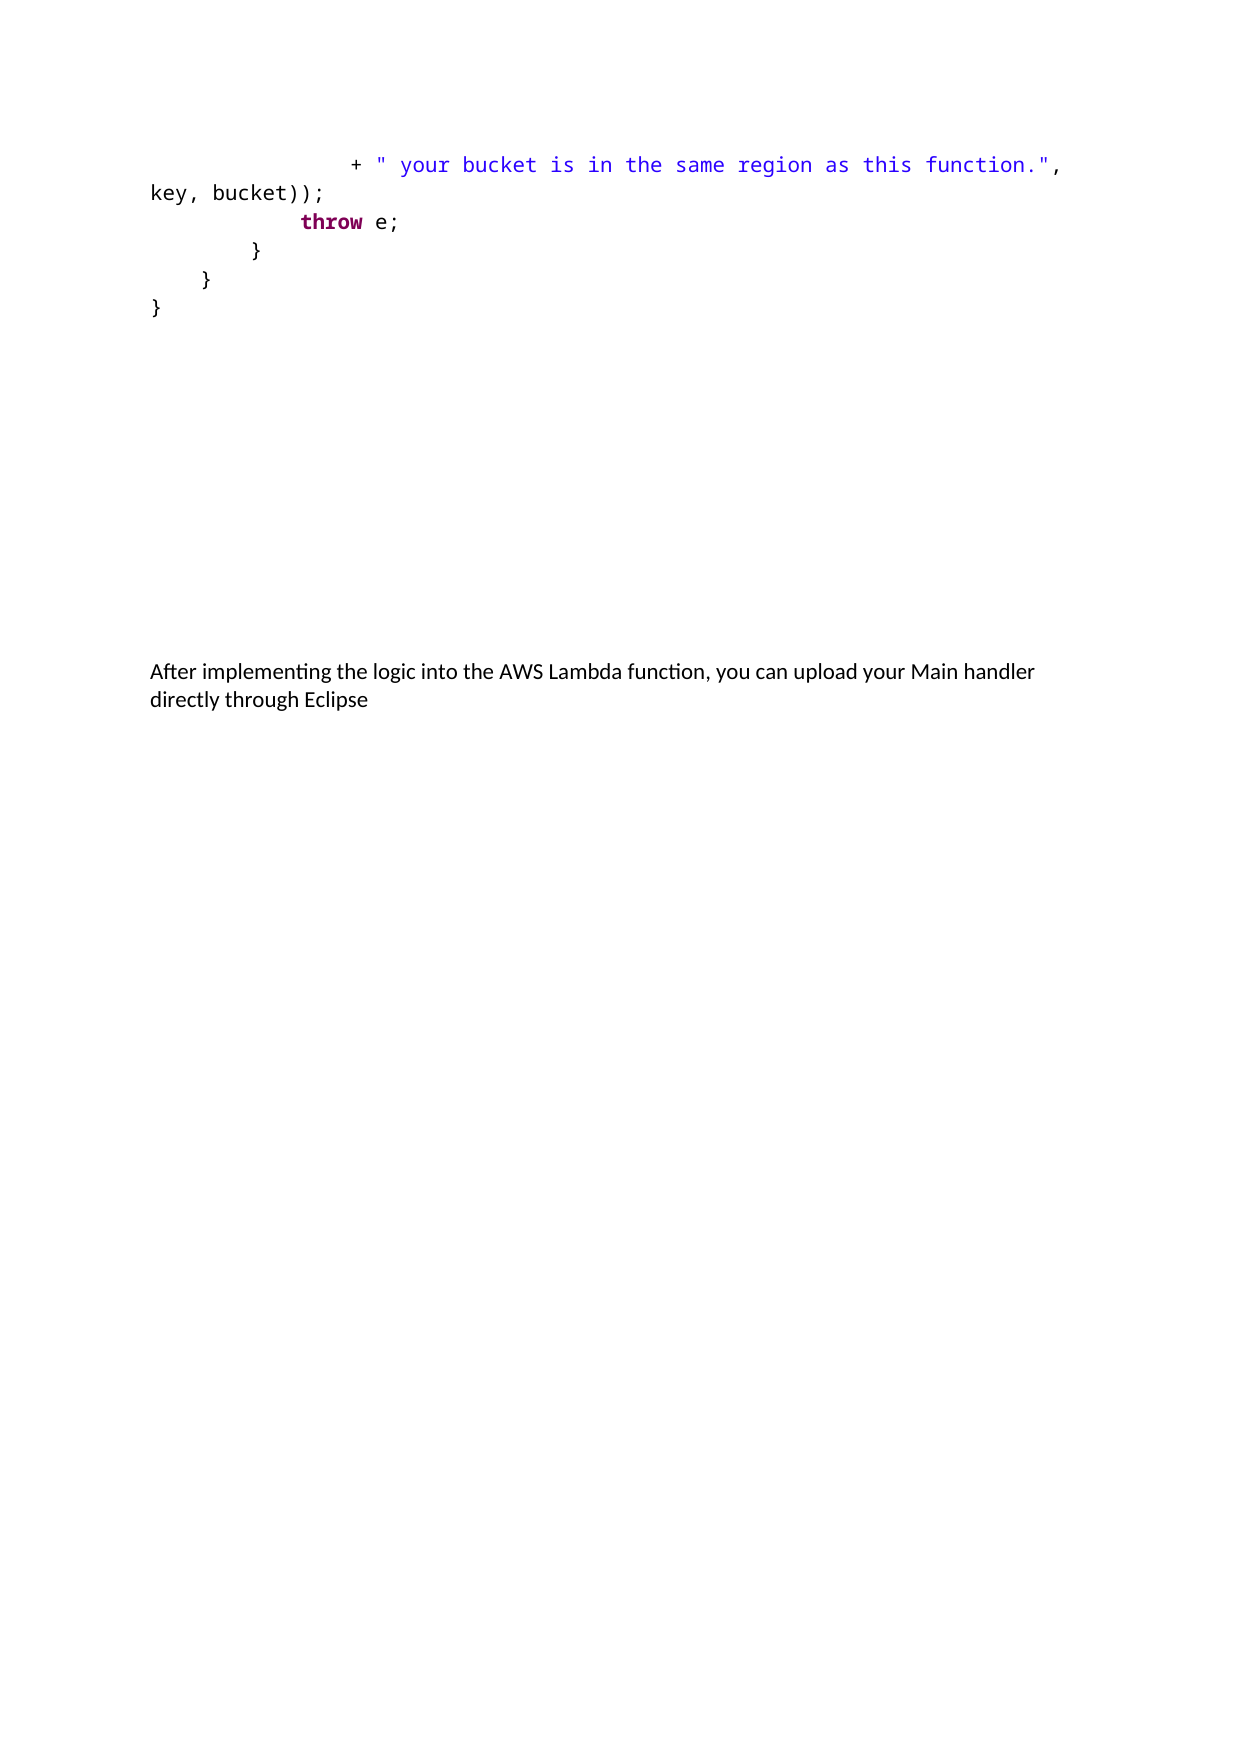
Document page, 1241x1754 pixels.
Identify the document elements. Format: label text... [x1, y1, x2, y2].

text After implementing the logic into the AWS Lambda function, you can upload your Main handler directly through Eclipse [150, 657, 1090, 713]
text } [150, 292, 1090, 321]
text } [150, 235, 1090, 264]
text } [150, 264, 1090, 292]
text throw e; [150, 207, 1090, 235]
text + " your bucket is in the same region as this function.", key, bucket)); [150, 150, 1090, 207]
